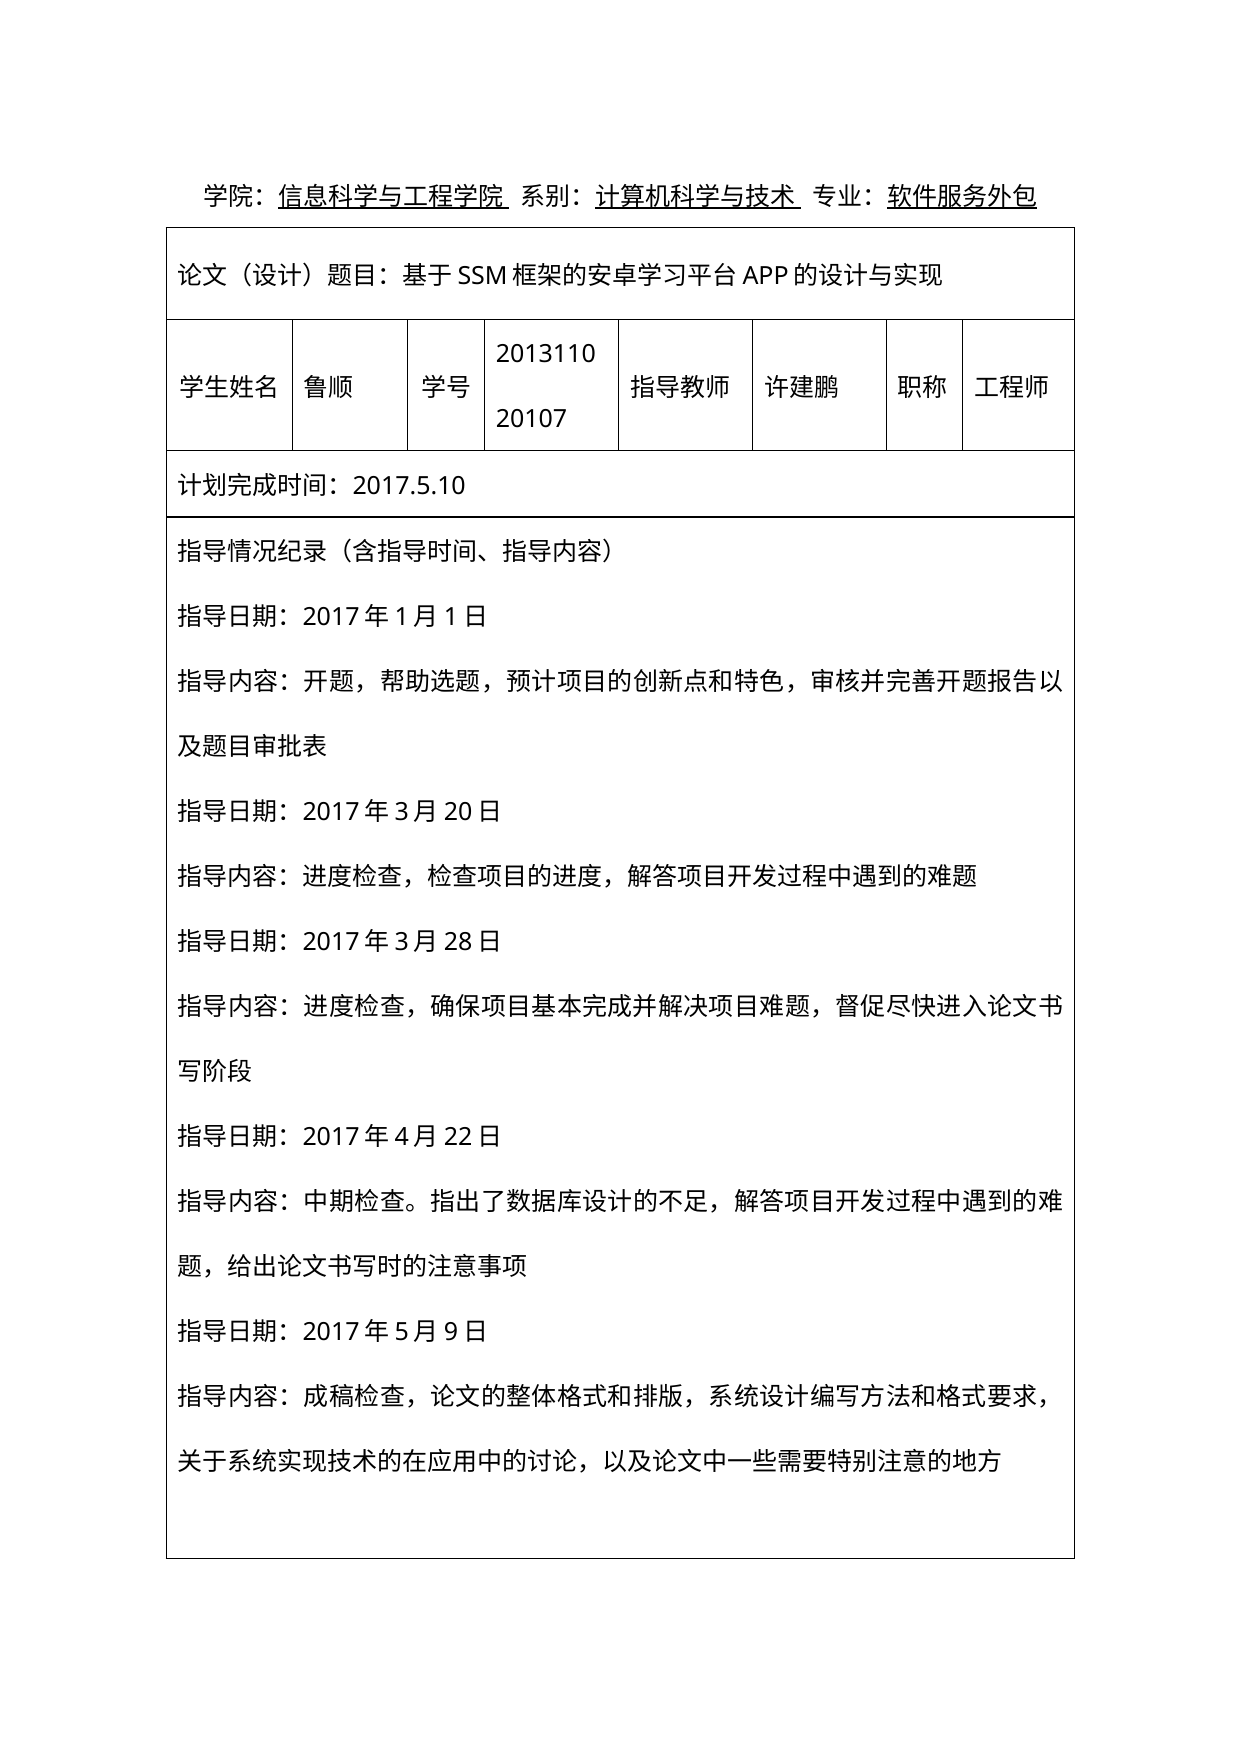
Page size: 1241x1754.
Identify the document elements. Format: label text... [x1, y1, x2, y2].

table_cell 201311020107 [485, 320, 618, 450]
table_cell 工程师 [963, 320, 1074, 450]
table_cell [167, 518, 1074, 1557]
table_cell 许建鹏 [753, 320, 886, 450]
table_cell 学生姓名 [167, 320, 292, 450]
table_cell 职称 [887, 320, 962, 450]
table_cell 指导教师 [619, 320, 752, 450]
table_header 论文（设计）题目：基于SSM框架的安卓学习平台APP的设计与实现 [167, 228, 1074, 319]
table_cell 计划完成时间：2017.5.10 [167, 451, 1074, 516]
table_cell 学号 [408, 320, 484, 450]
text 学院：信息科学与工程学院 系别：计算机科学与技术 专业：软件服务外包 [177, 162, 1063, 227]
table_cell 鲁顺 [293, 320, 407, 450]
